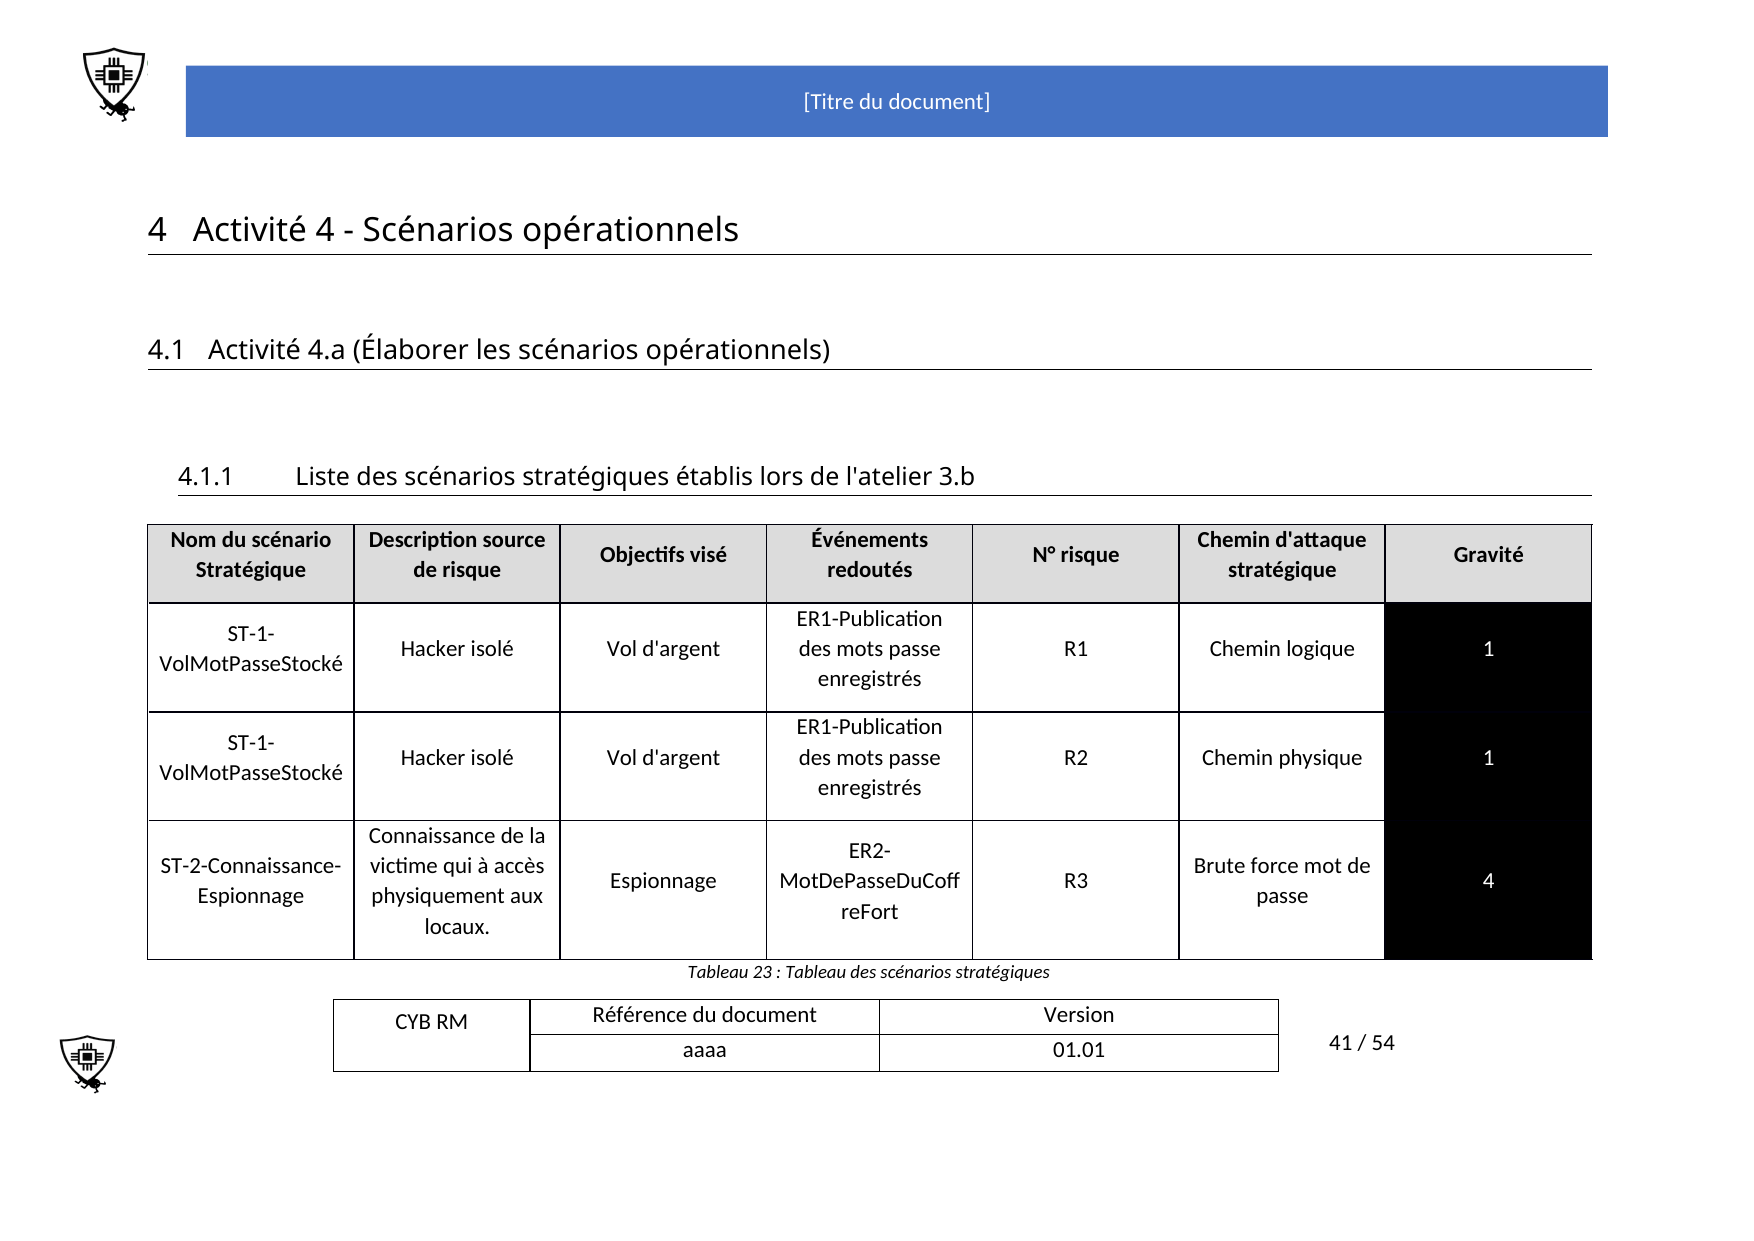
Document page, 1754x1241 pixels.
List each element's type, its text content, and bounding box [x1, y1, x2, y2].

table_cell 1 [1386, 713, 1591, 820]
table_cell ST-1-VolMotPasseStocké [148, 603, 353, 711]
table_header Description source de risque [355, 525, 559, 602]
table_header Événements redoutés [767, 525, 972, 602]
table_cell Hacker isolé [355, 604, 559, 711]
table_header Nom du scénario Stratégique [148, 525, 353, 602]
table_cell ER2-MotDePasseDuCoffreFort [767, 821, 972, 959]
table_cell Chemin logique [1180, 604, 1384, 711]
table_header Gravité [1386, 525, 1591, 602]
table_cell Vol d'argent [561, 604, 766, 711]
table_cell ER1-Publication des mots passe enregistrés [767, 713, 972, 820]
table_cell Connaissance de la victime qui à accès physiquement aux locaux. [355, 821, 559, 959]
table_cell Hacker isolé [355, 713, 559, 820]
table_cell ST-1-VolMotPasseStocké [148, 712, 353, 820]
table_cell R1 [973, 604, 1178, 711]
subtitle Liste des scénarios stratégiques établis lors de l'atelier 3.b [178, 459, 1592, 495]
table_header Chemin d'attaque stratégique [1180, 525, 1384, 602]
table_cell R3 [973, 821, 1178, 959]
table_cell Espionnage [561, 821, 766, 959]
table_cell ST-2-Connaissance-Espionnage [148, 821, 353, 959]
table_cell Chemin physique [1180, 713, 1384, 820]
table_header Objectifs visé [561, 525, 766, 602]
table_cell 1 [1386, 604, 1591, 711]
subtitle Activité 4 - Scénarios opérationnels [148, 206, 1592, 254]
subtitle Activité 4.a (Élaborer les scénarios opérationnels) [148, 330, 1592, 369]
table_cell Vol d'argent [561, 713, 766, 820]
table_cell ER1-Publication des mots passe enregistrés [767, 604, 972, 711]
text Tableau 23 : Tableau des scénarios stratégiques [148, 960, 1592, 983]
table_cell 4 [1386, 821, 1591, 959]
picture [82, 46, 148, 124]
table_header N° risque [973, 525, 1178, 602]
table_cell Brute force mot de passe [1180, 821, 1384, 959]
picture [59, 1034, 117, 1095]
table_cell R2 [973, 713, 1178, 820]
